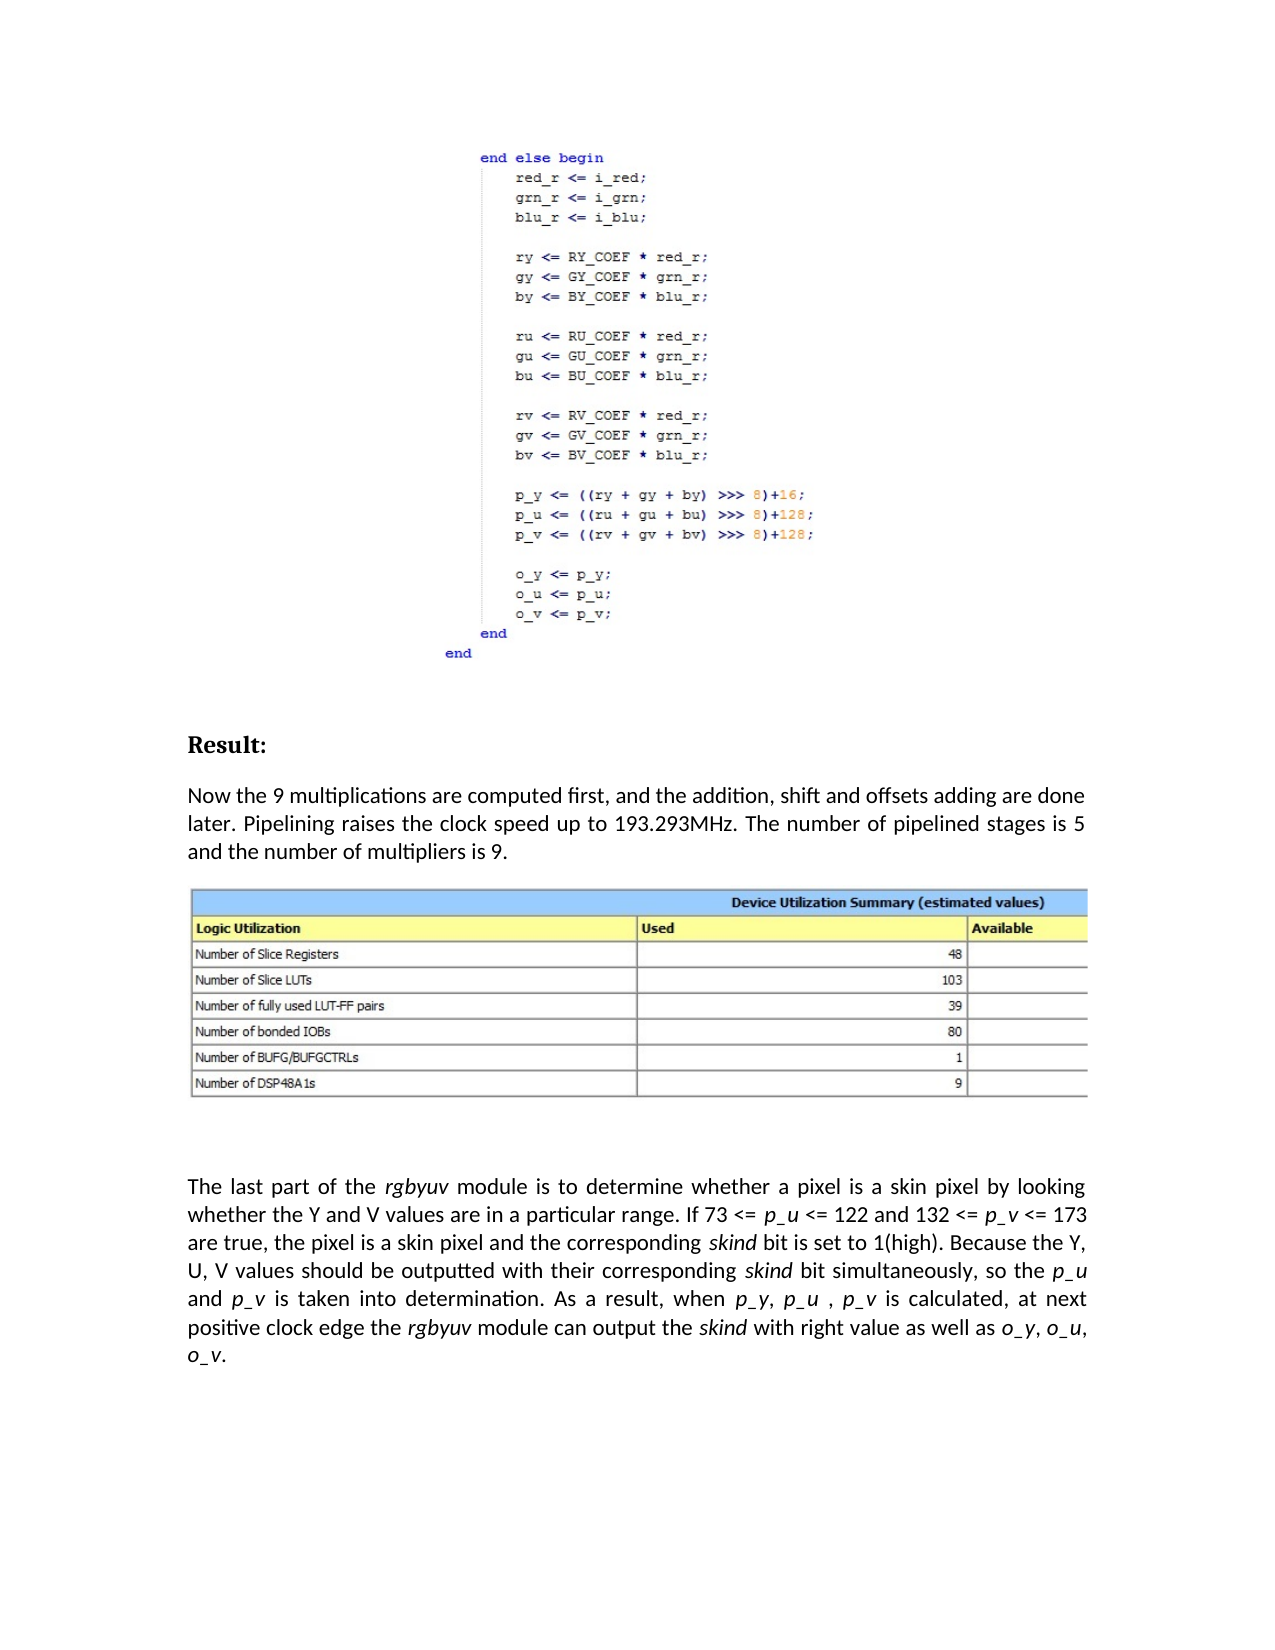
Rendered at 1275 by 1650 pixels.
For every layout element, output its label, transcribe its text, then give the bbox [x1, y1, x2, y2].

picture [444, 150, 831, 662]
text Result: [187, 731, 1087, 760]
text Now the 9 multiplications are computed first, and the addition, shift and offsets adding are done later. Pipelining raises the clock speed up to 193.293MHz. The number of pipelined stages is 5 and the number of multipliers is 9. [187, 781, 1087, 865]
text The last part of the rgbyuv module is to determine whether a pixel is a skin pixel by looking whether the Y and V values are in a particular range. If 73 <= p_u <= 122 and 132 <= p_v <= 173 are true, the pixel is a skin pixel and the corresponding skind bit is set to 1(high). Because the Y, U, V values should be outputted with their corresponding skind bit simultaneously, so the p_u and p_v is taken into determination. As a result, when p_y, p_u , p_v is calculated, at next positive clock edge the rgbyuv module can output the skind with right value as well as o_y, o_u, o_v. [187, 1172, 1087, 1369]
picture [187, 885, 1088, 1102]
